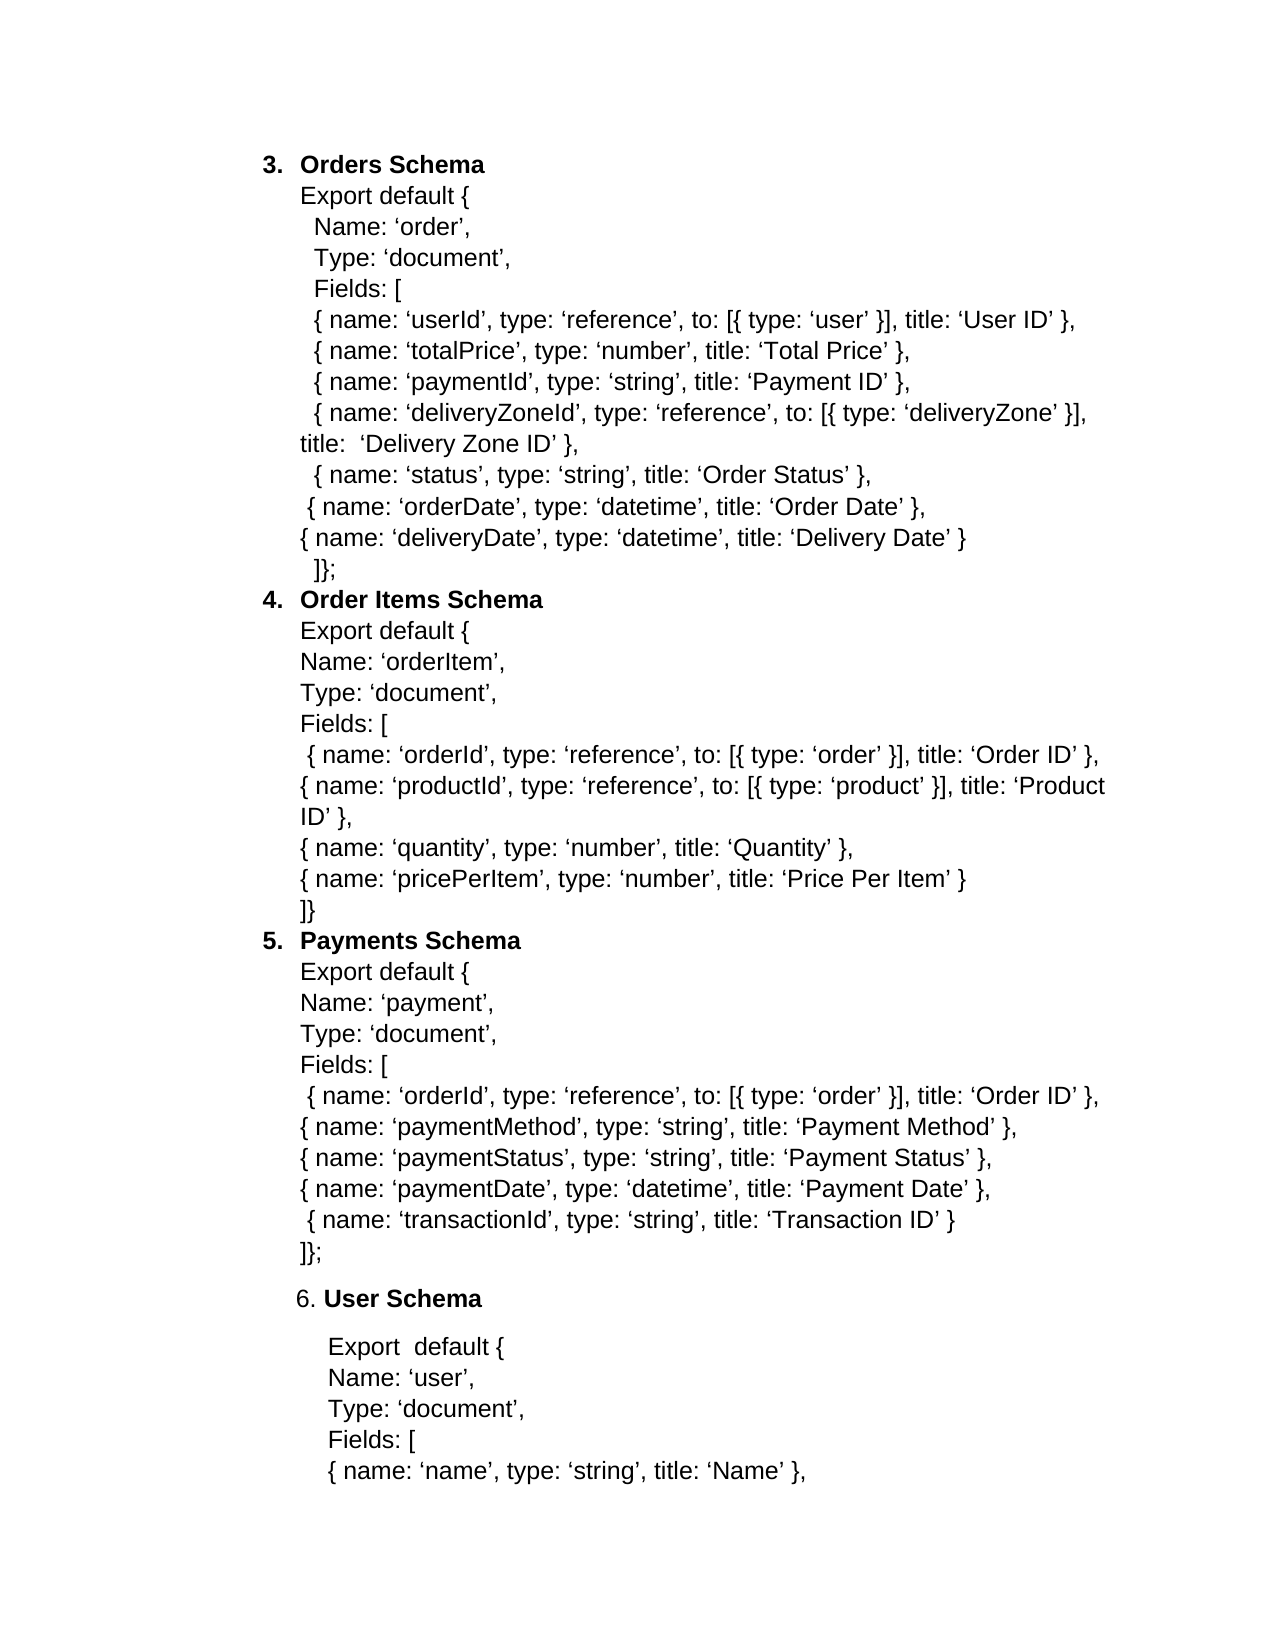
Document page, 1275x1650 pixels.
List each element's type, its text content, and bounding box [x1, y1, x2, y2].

list Name: ‘payment’, [300, 988, 1125, 1017]
list Name: ‘orderItem’, [300, 647, 1125, 675]
list { name: ‘orderId’, type: ‘reference’, to: [{ type: ‘order’ }], title: ‘Order ID’ }, [300, 740, 1125, 768]
list Fields: [ [300, 709, 1125, 737]
list { name: ‘productId’, type: ‘reference’, to: [{ type: ‘product’ }], title: ‘Product ID’ }, [300, 771, 1125, 831]
list { name: ‘name’, type: ‘string’, title: ‘Name’ }, [300, 1456, 1125, 1485]
list Payments Schema [262, 926, 1125, 955]
list Name: ‘user’, [300, 1363, 1125, 1392]
list { name: ‘totalPrice’, type: ‘number’, title: ‘Total Price’ }, [300, 336, 1125, 365]
list Export default { [300, 616, 1125, 644]
list Type: ‘document’, [300, 678, 1125, 706]
list Fields: [ [300, 274, 1125, 303]
list { name: ‘deliveryZoneId’, type: ‘reference’, to: [{ type: ‘deliveryZone’ }], title: ‘Delivery Zone ID’ }, [300, 398, 1125, 458]
list Export default { [300, 181, 1125, 210]
list { name: ‘deliveryDate’, type: ‘datetime’, title: ‘Delivery Date’ } [300, 522, 1125, 551]
list { name: ‘pricePerItem’, type: ‘number’, title: ‘Price Per Item’ } [300, 864, 1125, 893]
list Type: ‘document’, [300, 243, 1125, 272]
list Type: ‘document’, [300, 1019, 1125, 1048]
list Orders Schema [262, 150, 1125, 179]
list Fields: [ [300, 1050, 1125, 1079]
list { name: ‘orderId’, type: ‘reference’, to: [{ type: ‘order’ }], title: ‘Order ID’ }, [300, 1081, 1125, 1110]
list { name: ‘paymentDate’, type: ‘datetime’, title: ‘Payment Date’ }, [300, 1174, 1125, 1203]
list { name: ‘userId’, type: ‘reference’, to: [{ type: ‘user’ }], title: ‘User ID’ }, [300, 305, 1125, 334]
list { name: ‘paymentStatus’, type: ‘string’, title: ‘Payment Status’ }, [300, 1143, 1125, 1172]
list Name: ‘order’, [300, 212, 1125, 241]
list { name: ‘status’, type: ‘string’, title: ‘Order Status’ }, [300, 460, 1125, 489]
text 6. User Schema [150, 1284, 1125, 1313]
list ]} [300, 895, 1125, 924]
list Export default { [300, 957, 1125, 986]
list { name: ‘transactionId’, type: ‘string’, title: ‘Transaction ID’ } [300, 1205, 1125, 1234]
list { name: ‘paymentId’, type: ‘string’, title: ‘Payment ID’ }, [300, 367, 1125, 396]
list Export default { [300, 1332, 1125, 1361]
list Fields: [ [300, 1425, 1125, 1454]
list Order Items Schema [262, 584, 1125, 613]
list { name: ‘orderDate’, type: ‘datetime’, title: ‘Order Date’ }, [300, 491, 1125, 520]
list ]}; [300, 1236, 1125, 1265]
list { name: ‘quantity’, type: ‘number’, title: ‘Quantity’ }, [300, 833, 1125, 862]
list ]}; [300, 553, 1125, 582]
list { name: ‘paymentMethod’, type: ‘string’, title: ‘Payment Method’ }, [300, 1112, 1125, 1141]
list Type: ‘document’, [300, 1394, 1125, 1423]
